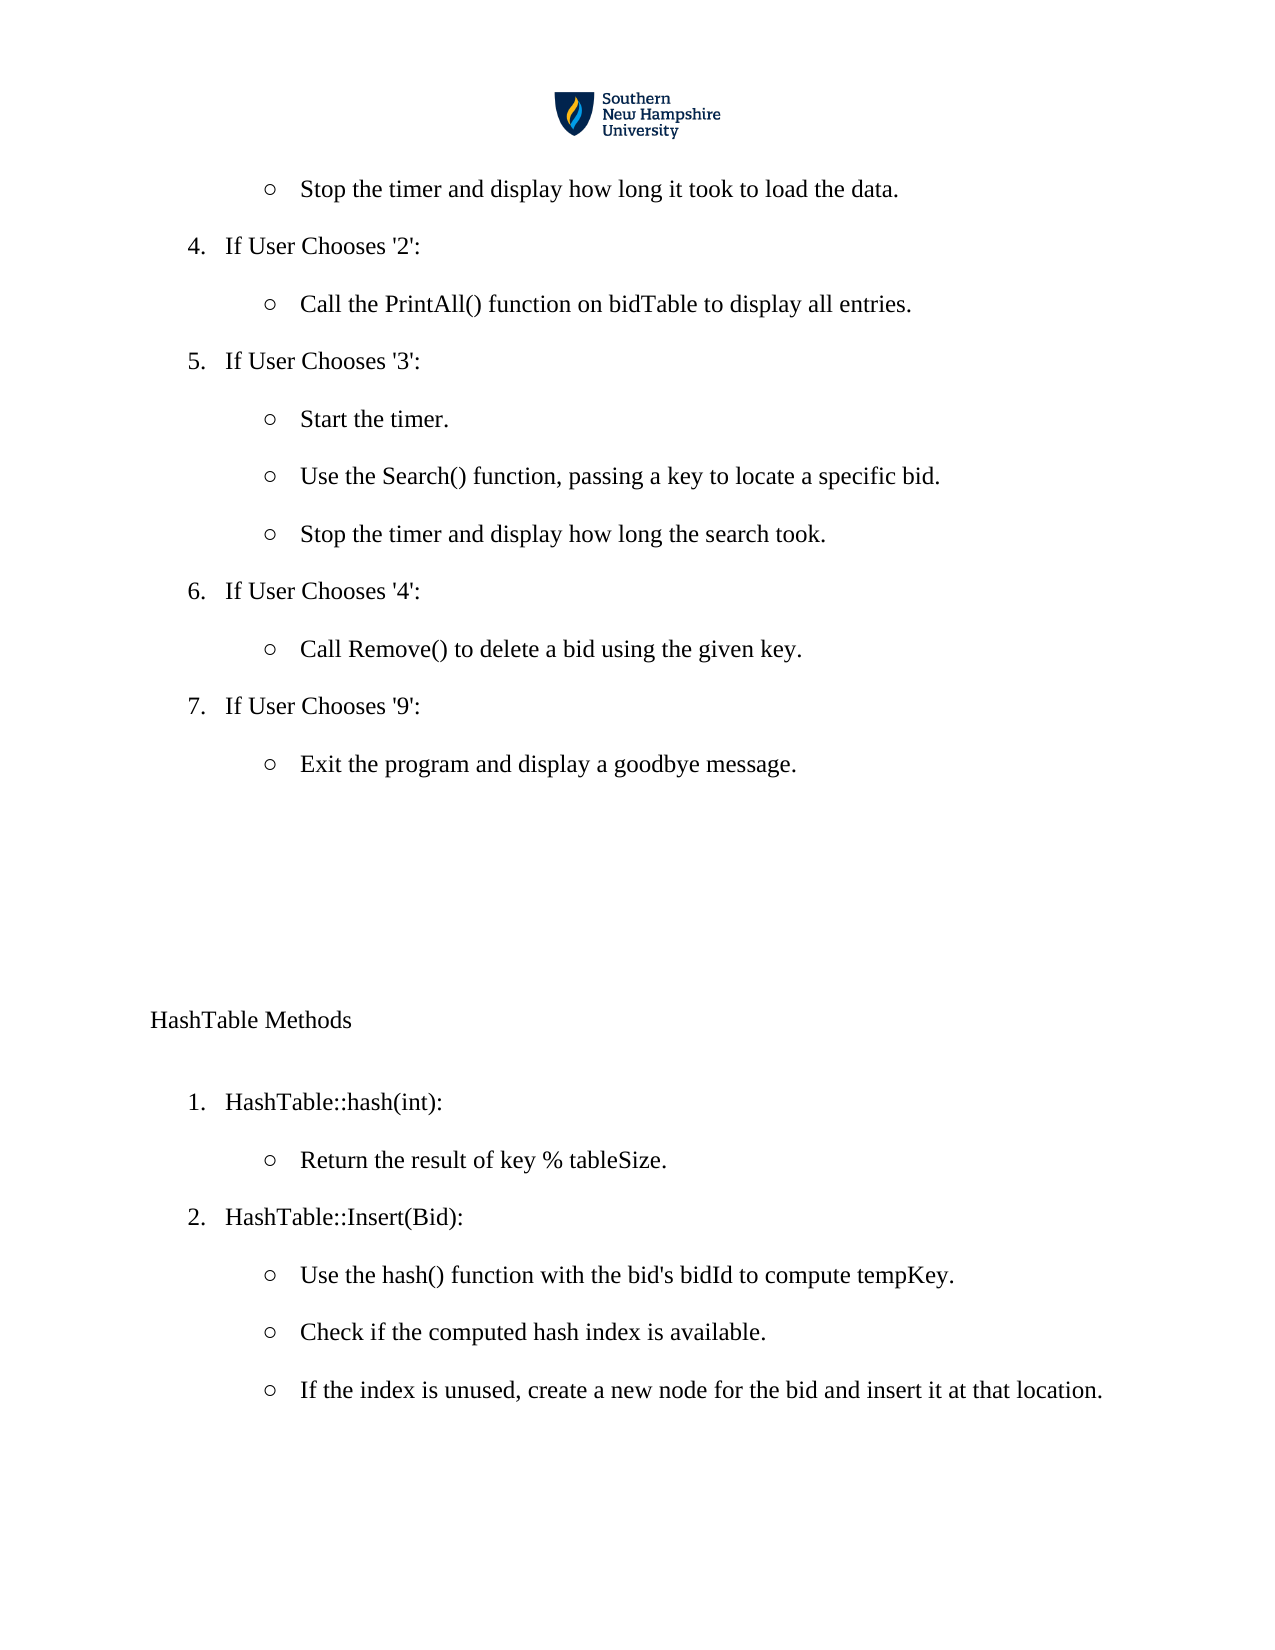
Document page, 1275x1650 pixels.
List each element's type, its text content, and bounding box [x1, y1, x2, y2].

list HashTable::Insert(Bid): [187, 1202, 1125, 1231]
list Stop the timer and display how long the search took. [262, 519, 1125, 548]
list If User Chooses '9': [187, 691, 1125, 720]
list Stop the timer and display how long it took to load the data. [262, 174, 1125, 203]
list Return the result of key % tableSize. [262, 1145, 1125, 1173]
list Call the PrintAll() function on bidTable to display all entries. [262, 289, 1125, 318]
subtitle HashTable Methods [150, 1005, 1125, 1033]
list Use the hash() function with the bid's bidId to compute tempKey. [262, 1260, 1125, 1288]
list If the index is unused, create a new node for the bid and insert it at that location. [262, 1375, 1125, 1403]
list Exit the program and display a goodbye message. [262, 749, 1125, 778]
list HashTable::hash(int): [187, 1087, 1125, 1116]
list Start the timer. [262, 404, 1125, 433]
list Call Remove() to delete a bid using the given key. [262, 634, 1125, 663]
list If User Chooses '4': [187, 576, 1125, 605]
list If User Chooses '3': [187, 346, 1125, 375]
picture [546, 75, 729, 154]
list If User Chooses '2': [187, 231, 1125, 260]
list Check if the computed hash index is available. [262, 1317, 1125, 1346]
list Use the Search() function, passing a key to locate a specific bid. [262, 461, 1125, 490]
